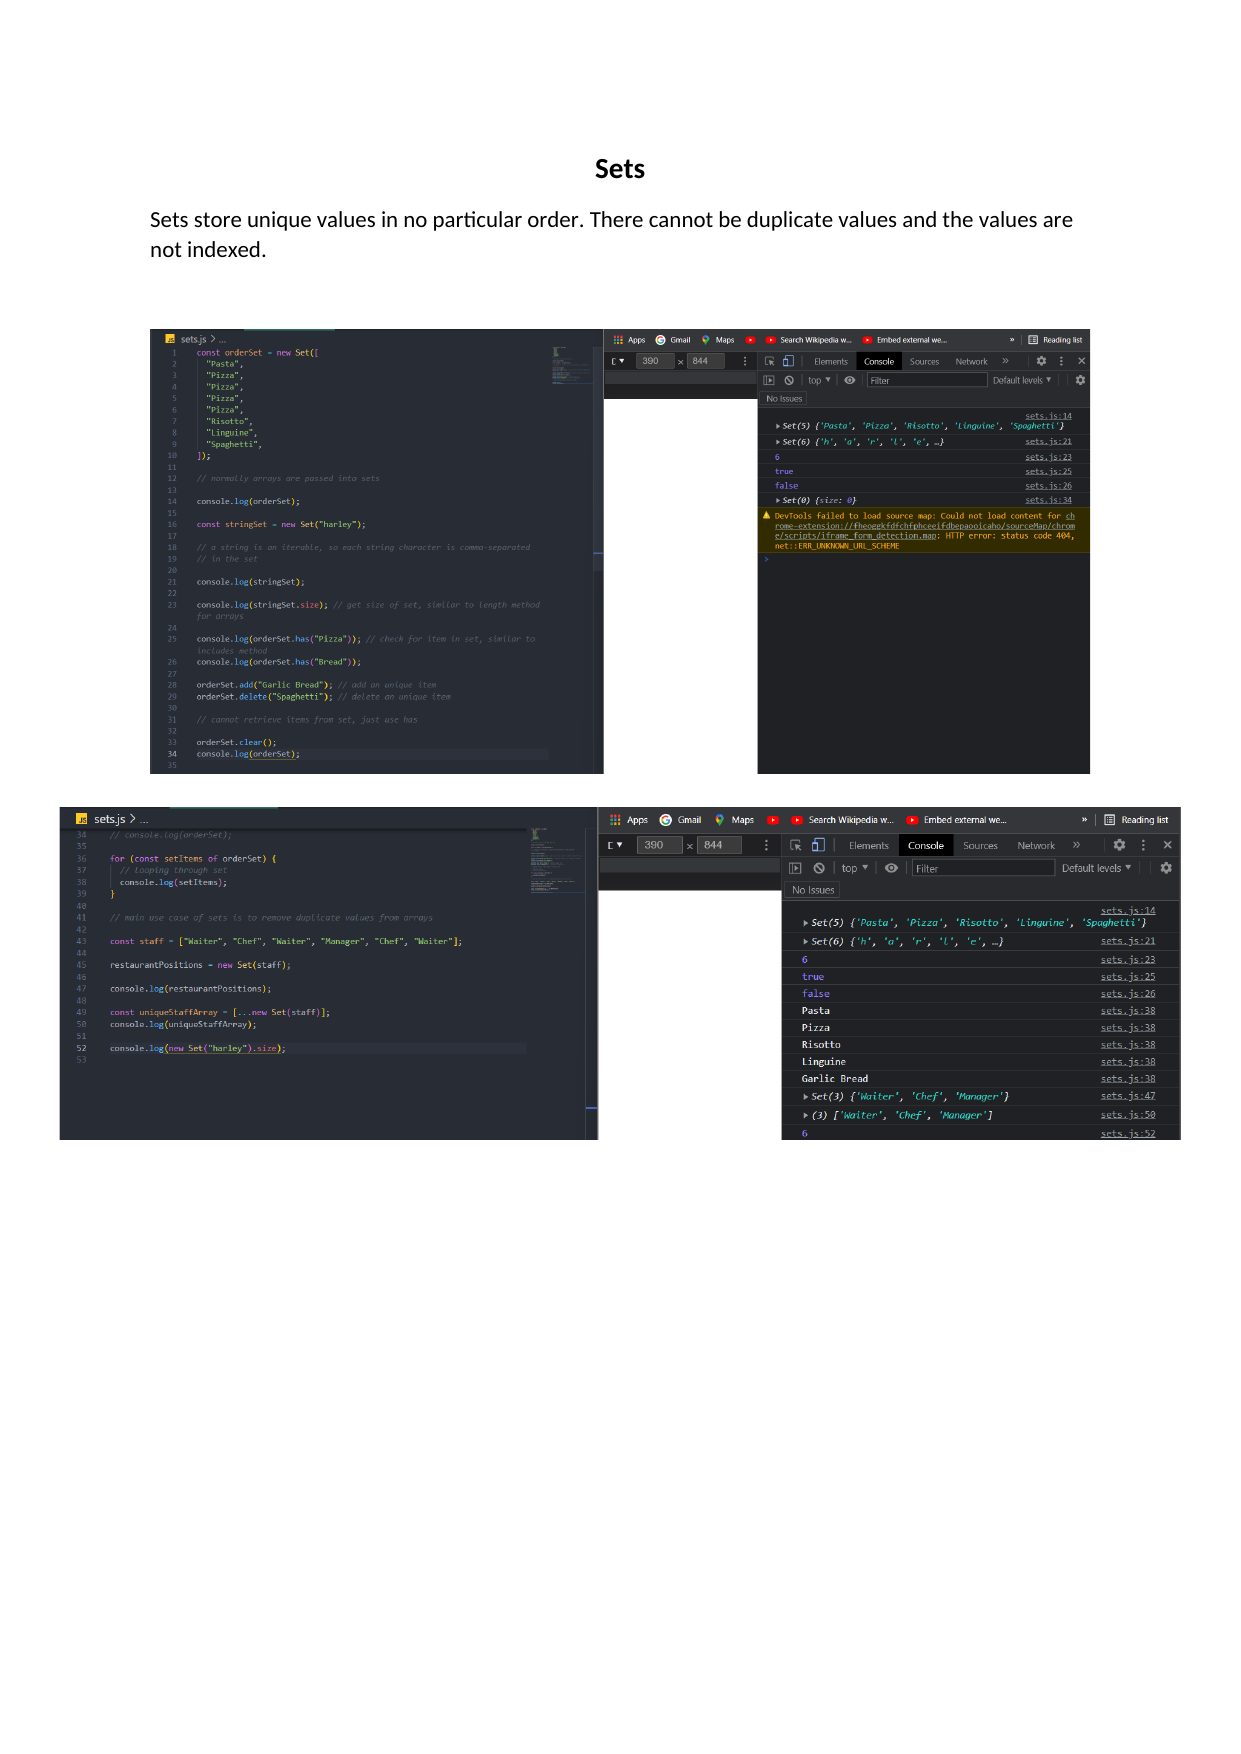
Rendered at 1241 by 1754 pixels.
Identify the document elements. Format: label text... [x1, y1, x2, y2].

text Sets [150, 150, 1090, 186]
text Sets store unique values in no particular order. There cannot be duplicate values and the values are not indexed. [150, 205, 1090, 263]
picture [59, 807, 1181, 1140]
picture [150, 329, 1091, 774]
